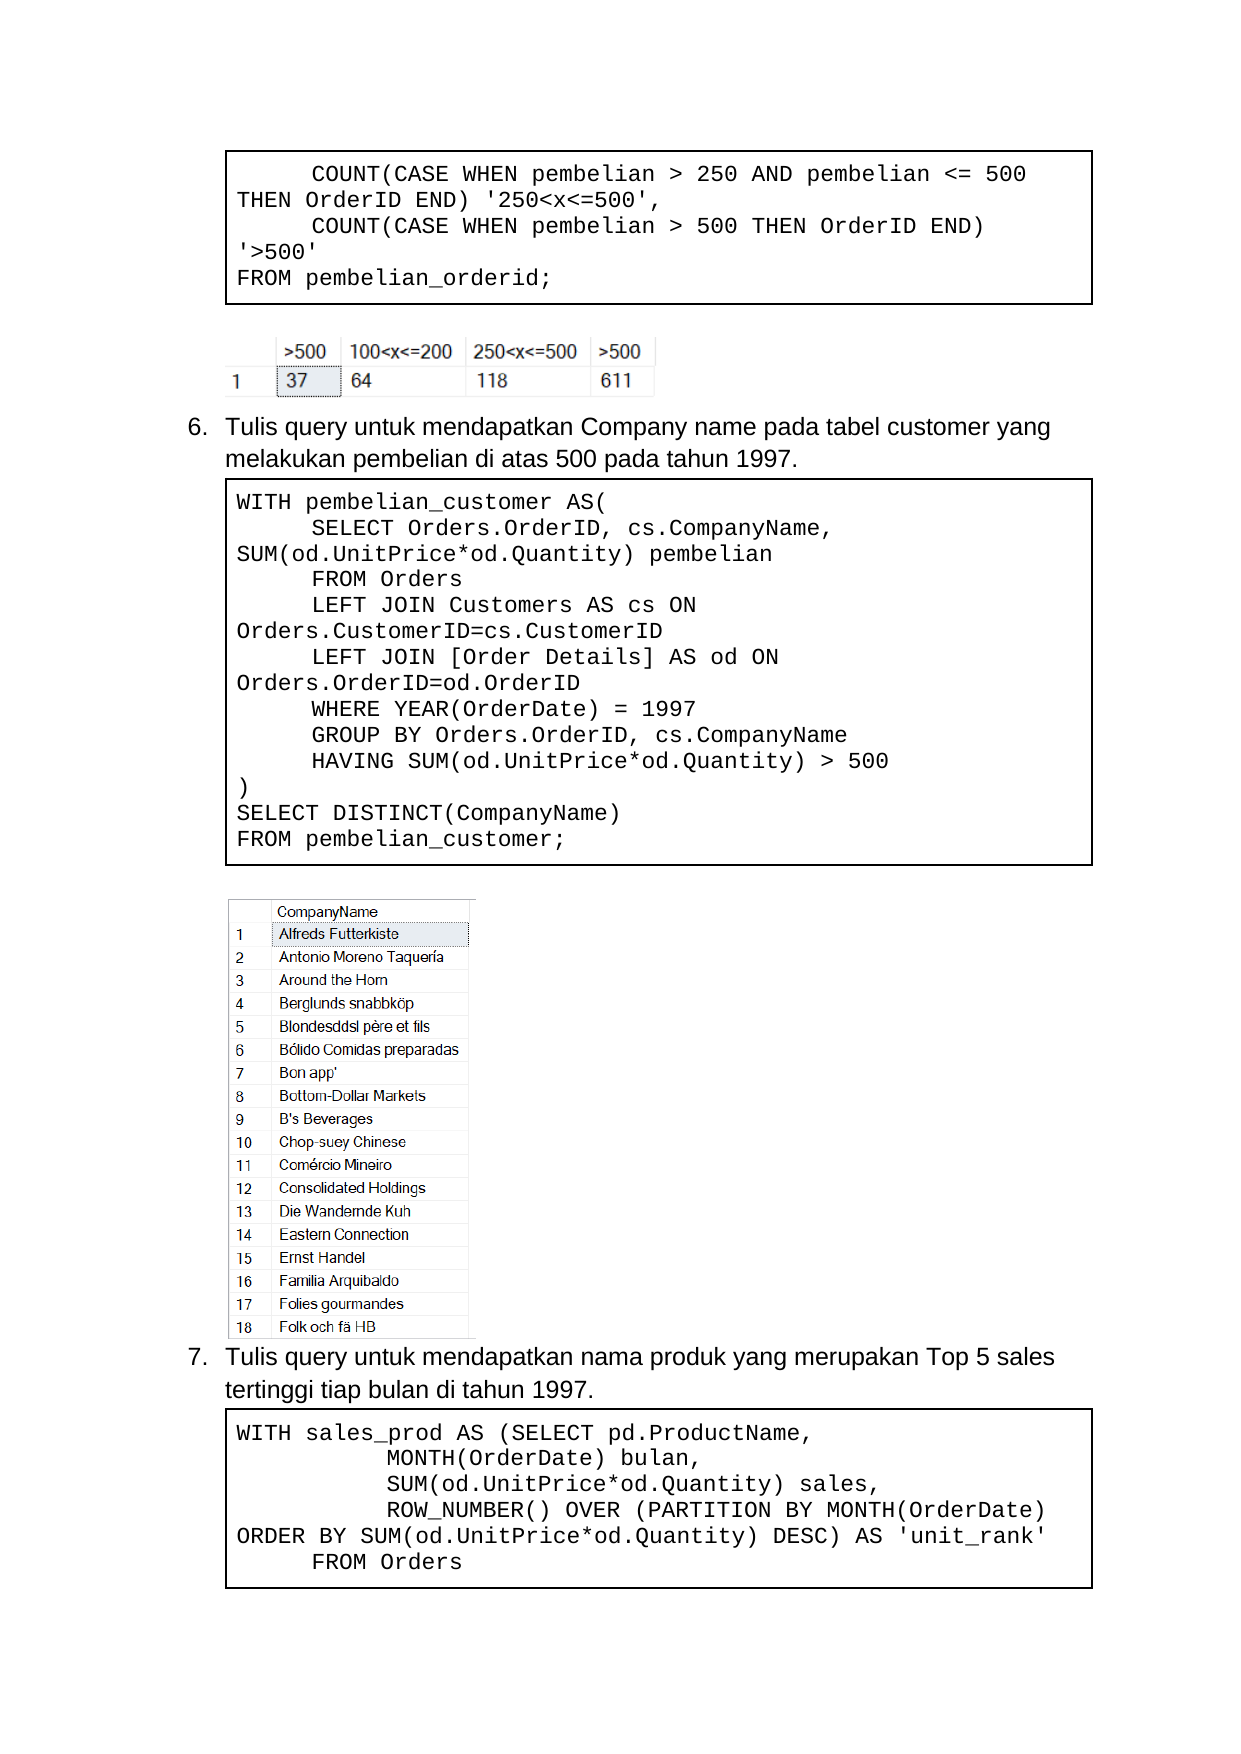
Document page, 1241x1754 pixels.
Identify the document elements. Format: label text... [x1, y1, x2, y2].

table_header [227, 1410, 1091, 1587]
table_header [227, 152, 1091, 303]
table_header WITH pembelian_customer AS( SELECT Orders.OrderID, cs.CompanyName, SUM(od.UnitPrice*od.Quantity) pembelian FROM Orders LEFT JOIN Customers AS cs ON Orders.CustomerID=cs.CustomerID LEFT JOIN [Order Details] AS od ON Orders.OrderID=od.OrderID WHERE YEAR(OrderDate) = 1997 GROUP BY Orders.OrderID, cs.CompanyName HAVING SUM(od.UnitPrice*od.Quantity) > 500 ) SELECT DISTINCT(CompanyName) FROM pembelian_customer; [227, 480, 1091, 863]
list Tulis query untuk mendapatkan Company name pada tabel customer yang melakukan pembelian di atas 500 pada tahun 1997. [187, 411, 1090, 473]
list Tulis query untuk mendapatkan nama produk yang merupakan Top 5 sales tertinggi tiap bulan di tahun 1997. [187, 1342, 1090, 1404]
picture [225, 898, 476, 1339]
picture [225, 337, 662, 408]
